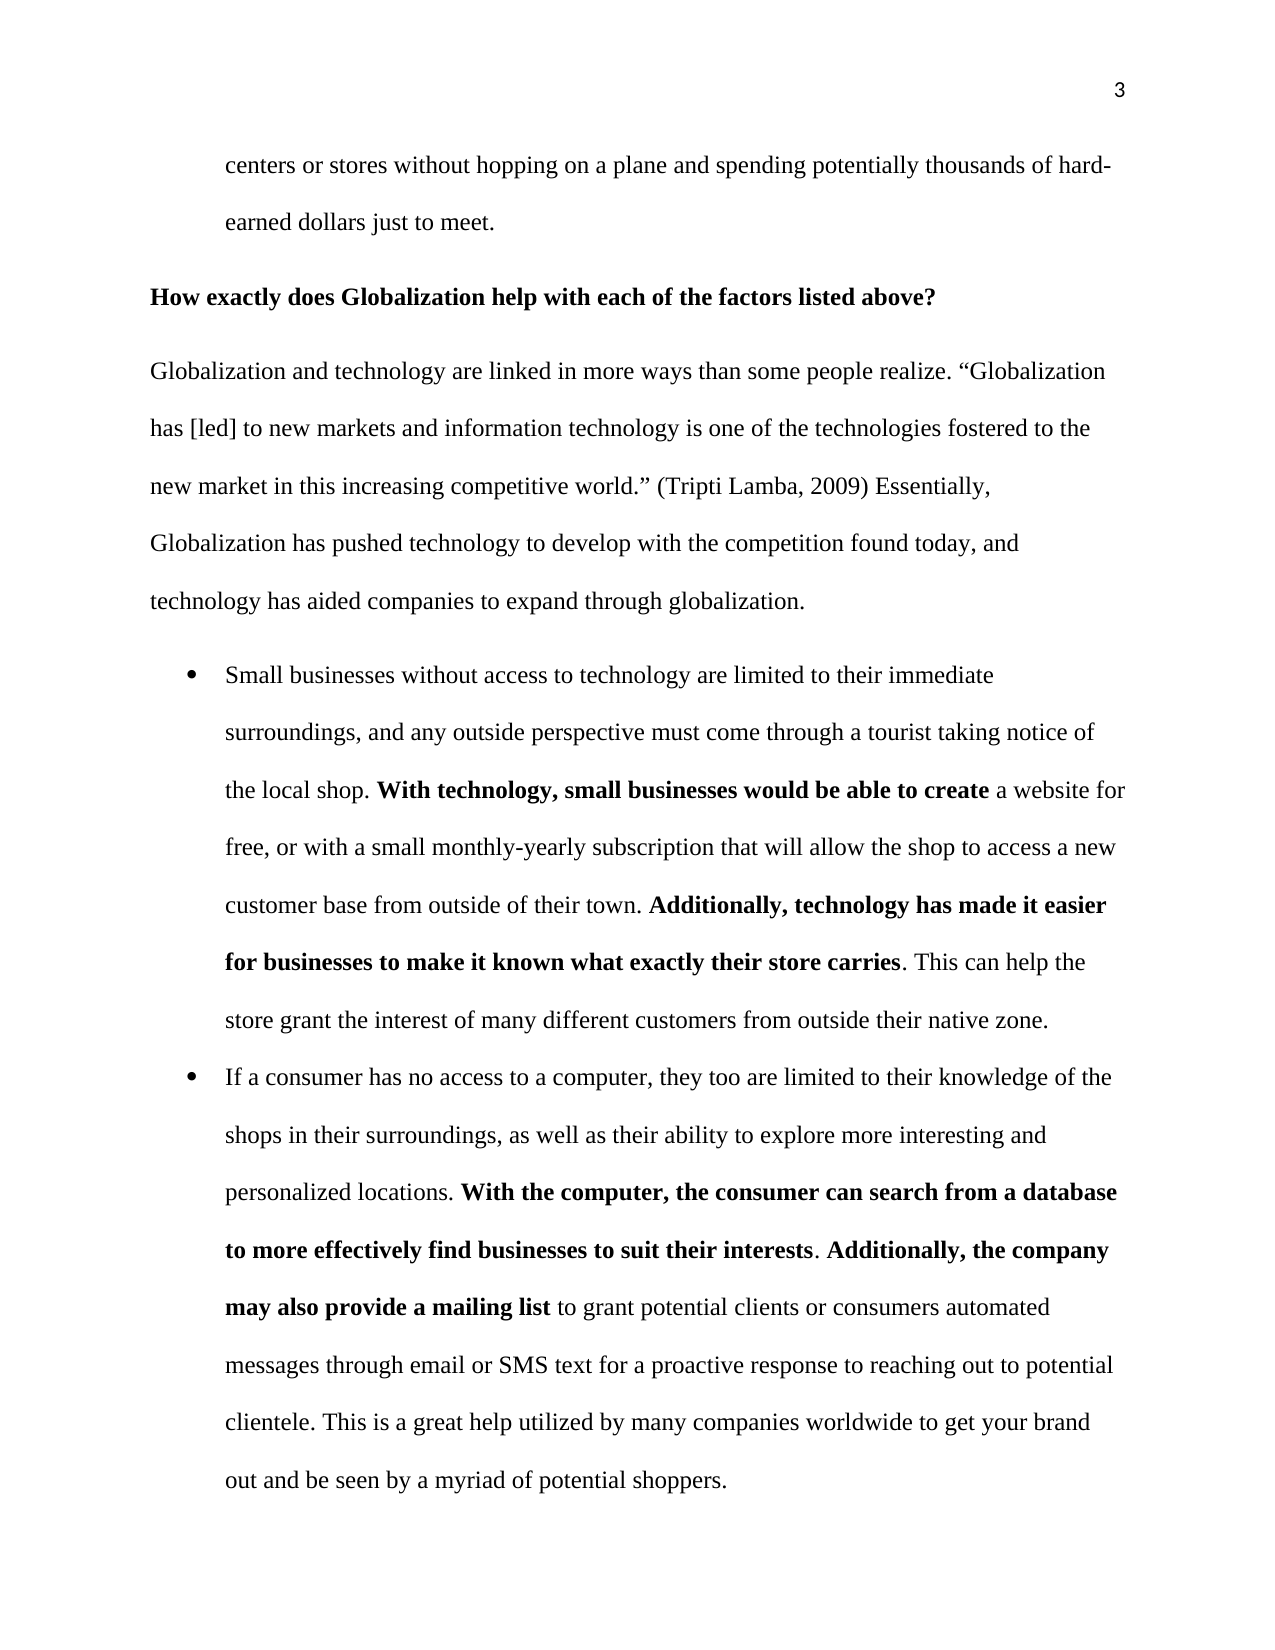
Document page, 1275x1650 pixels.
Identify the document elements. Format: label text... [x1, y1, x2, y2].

text Globalization and technology are linked in more ways than some people realize. “Globalization has [led] to new markets and information technology is one of the technologies fostered to the new market in this increasing competitive world.” Essentially, Globalization has pushed technology to develop with the competition found today, and technology has aided companies to expand through globalization. [150, 356, 1125, 614]
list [187, 150, 1125, 236]
list Small businesses without access to technology are limited to their immediate surroundings, and any outside perspective must come through a tourist taking notice of the local shop. With technology, small businesses would be able to create a website for free, or with a small monthly-yearly subscription that will allow the shop to access a new customer base from outside of their town. Additionally, technology has made it easier for businesses to make it known what exactly their store carries. This can help the store grant the interest of many different customers from outside their native zone. [187, 660, 1125, 1034]
list If a consumer has no access to a computer, they too are limited to their knowledge of the shops in their surroundings, as well as their ability to explore more interesting and personalized locations. With the computer, the consumer can search from a database to more effectively find businesses to suit their interests. Additionally, the company may also provide a mailing list to grant potential clients or consumers automated messages through email or SMS text for a proactive response to reaching out to potential clientele. This is a great help utilized by many companies worldwide to get your brand out and be seen by a myriad of potential shoppers. [187, 1062, 1125, 1494]
text How exactly does Globalization help with each of the factors listed above? [150, 282, 1125, 310]
